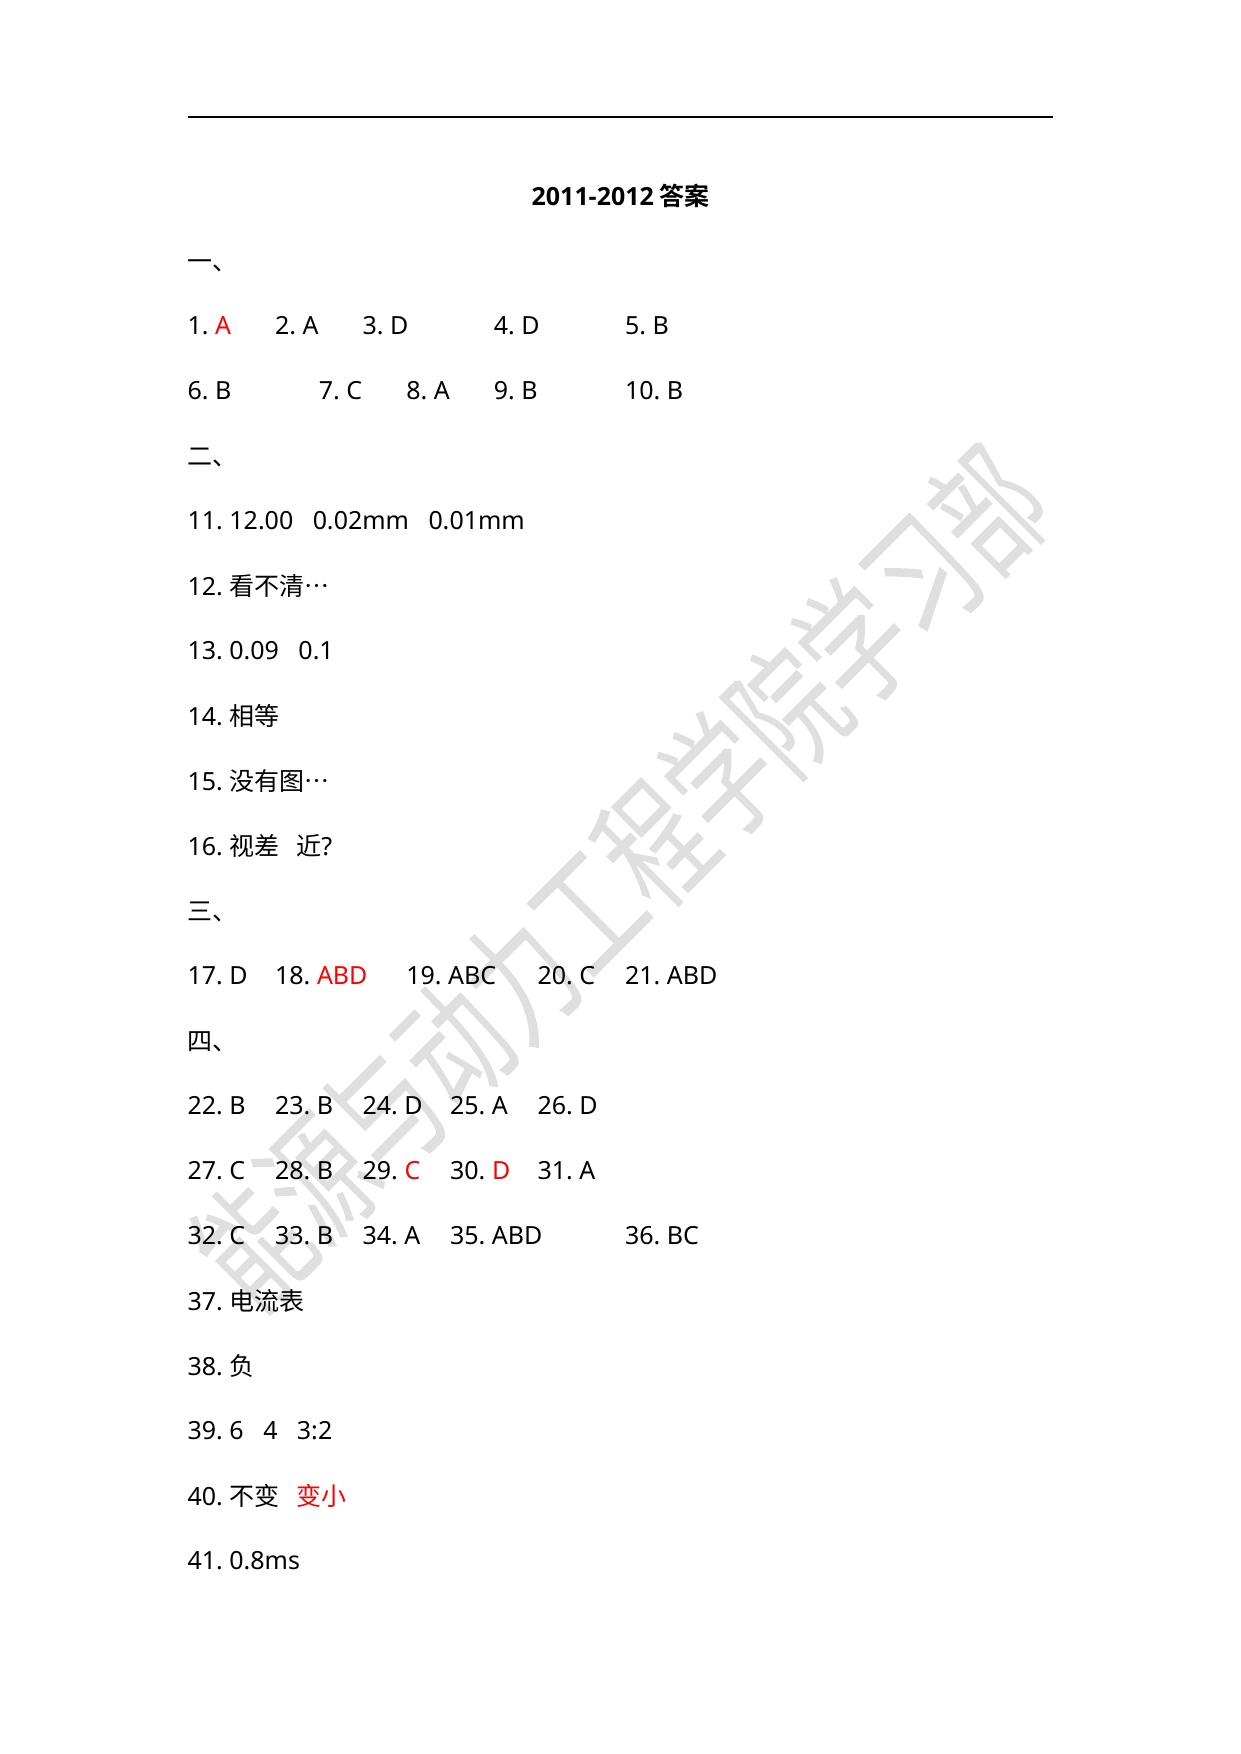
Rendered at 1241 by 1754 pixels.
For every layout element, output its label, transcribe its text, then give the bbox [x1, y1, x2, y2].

text 四、 [187, 1007, 1053, 1072]
text 一、 [187, 227, 1053, 292]
text 15. 没有图… [187, 747, 1053, 812]
text 39. 6 4 3:2 [187, 1397, 1053, 1462]
text 6. B 7. C 8. A 9. B 10. B [187, 357, 1053, 422]
text 1. A 2. A 3. D 4. D 5. B [187, 292, 1053, 357]
text 13. 0.09 0.1 [187, 617, 1053, 682]
text 22. B 23. B 24. D 25. A 26. D [187, 1072, 1053, 1137]
text 二、 [187, 422, 1053, 487]
text 2011-2012答案 [187, 162, 1053, 227]
text 三、 [187, 877, 1053, 942]
text 38. 负 [187, 1332, 1053, 1397]
text 14. 相等 [187, 682, 1053, 747]
text 40. 不变 变小 [187, 1462, 1053, 1527]
text 27. C 28. B 29. C 30. D 31. A [187, 1137, 1053, 1202]
text 17. D 18. ABD 19. ABC 20. C 21. ABD [187, 942, 1053, 1007]
text 32. C 33. B 34. A 35. ABD 36. BC [187, 1202, 1053, 1267]
text 16. 视差 近? [187, 812, 1053, 877]
text 37. 电流表 [187, 1267, 1053, 1332]
text 11. 12.00 0.02mm 0.01mm [187, 487, 1053, 552]
text 12. 看不清… [187, 552, 1053, 617]
text 41. 0.8ms [187, 1527, 1053, 1592]
